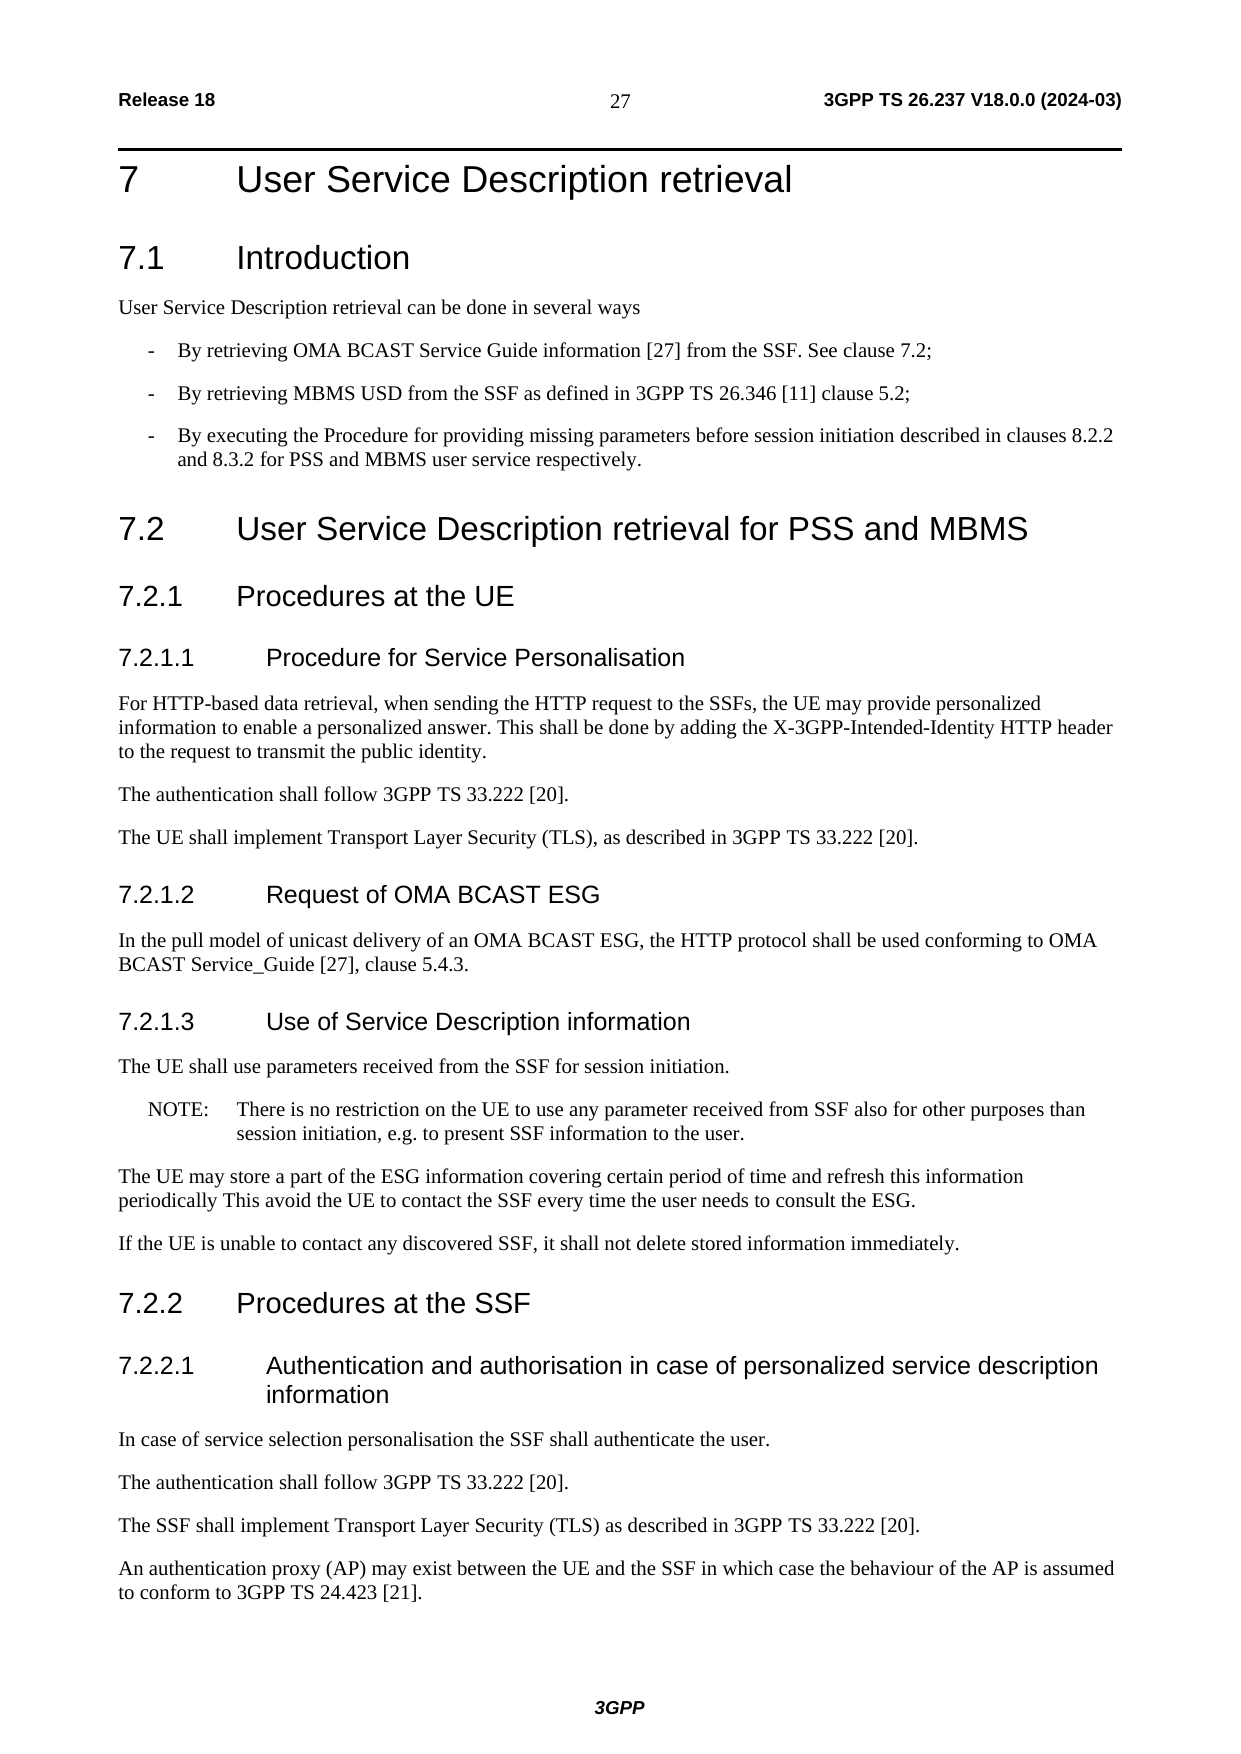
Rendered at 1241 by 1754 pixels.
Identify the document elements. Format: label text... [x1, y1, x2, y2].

text - By executing the Procedure for providing missing parameters before session initiation described in clauses 8.2.2 and 8.3.2 for PSS and MBMS user service respectively. [148, 423, 1122, 471]
subtitle 7.2 User Service Description retrieval for PSS and MBMS [118, 509, 1122, 547]
text The authentication shall follow 3GPP TS 33.222 [20]. [118, 782, 1122, 806]
text The UE may store a part of the ESG information covering certain period of time and refresh this information periodically This avoid the UE to contact the SSF every time the user needs to consult the ESG. [118, 1164, 1122, 1212]
text The UE shall use parameters received from the SSF for session initiation. [118, 1054, 1122, 1078]
text An authentication proxy (AP) may exist between the UE and the SSF in which case the behaviour of the AP is assumed to conform to 3GPP TS 24.423 [21]. [118, 1556, 1122, 1604]
text For HTTP-based data retrieval, when sending the HTTP request to the SSFs, the UE may provide personalized information to enable a personalized answer. This shall be done by adding the X-3GPP-Intended-Identity HTTP header to the request to transmit the public identity. [118, 691, 1122, 763]
text In the pull model of unicast delivery of an OMA BCAST ESG, the HTTP protocol shall be used conforming to OMA BCAST Service_Guide [27], clause 5.4.3. [118, 927, 1122, 976]
text NOTE: There is no restriction on the UE to use any parameter received from SSF also for other purposes than session initiation, e.g. to present SSF information to the user. [148, 1097, 1122, 1145]
subtitle 7.1 Introduction [118, 238, 1122, 276]
subtitle 7.2.2.1 Authentication and authorisation in case of personalized service description information [118, 1351, 1122, 1408]
text User Service Description retrieval can be done in several ways [118, 295, 1122, 319]
text The SSF shall implement Transport Layer Security (TLS) as described in 3GPP TS 33.222 [20]. [118, 1513, 1122, 1537]
subtitle 7.2.1 Procedures at the UE [118, 579, 1122, 612]
text If the UE is unable to contact any discovered SSF, it shall not delete stored information immediately. [118, 1231, 1122, 1255]
text In case of service selection personalisation the SSF shall authenticate the user. [118, 1427, 1122, 1451]
text The UE shall implement Transport Layer Security (TLS), as described in 3GPP TS 33.222 [20]. [118, 825, 1122, 849]
text - By retrieving OMA BCAST Service Guide information [27] from the SSF. See clause 7.2; [148, 338, 1122, 362]
subtitle 7.2.2 Procedures at the SSF [118, 1286, 1122, 1320]
subtitle 7.2.1.2 Request of OMA BCAST ESG [118, 880, 1122, 909]
text The authentication shall follow 3GPP TS 33.222 [20]. [118, 1470, 1122, 1494]
subtitle 7.2.1.3 Use of Service Description information [118, 1007, 1122, 1036]
subtitle 7 User Service Description retrieval [118, 151, 1122, 200]
text - By retrieving MBMS USD from the SSF as defined in 3GPP TS 26.346 [11] clause 5.2; [148, 381, 1122, 404]
subtitle 7.2.1.1 Procedure for Service Personalisation [118, 643, 1122, 672]
